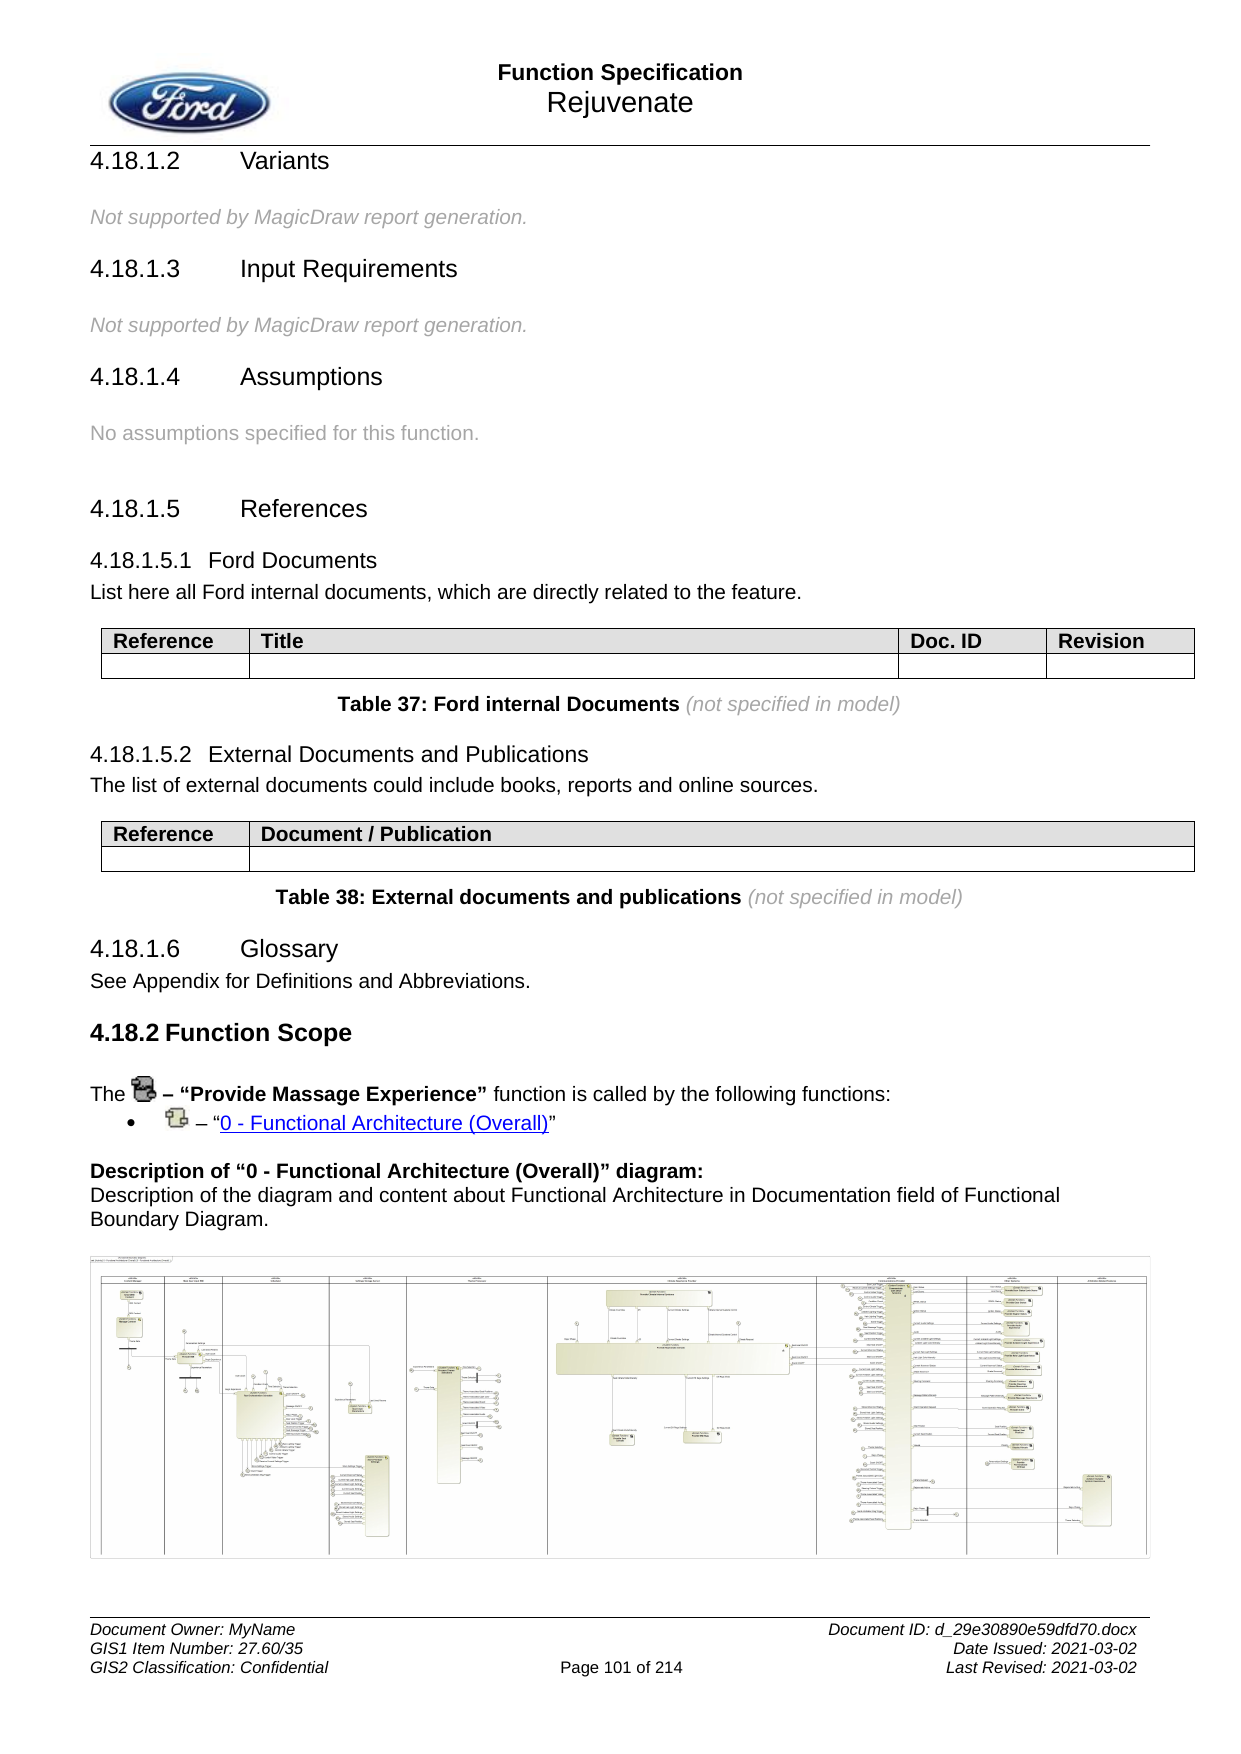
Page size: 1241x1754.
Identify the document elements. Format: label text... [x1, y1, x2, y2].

subtitle Ford Documents [90, 547, 1150, 574]
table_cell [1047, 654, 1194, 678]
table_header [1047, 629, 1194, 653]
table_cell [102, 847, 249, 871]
text No assumptions specified for this function. [90, 421, 1150, 445]
list – “0 - Functional Architecture (Overall)” [127, 1106, 1150, 1135]
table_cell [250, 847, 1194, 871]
text Not supported by MagicDraw report generation. [90, 313, 1150, 337]
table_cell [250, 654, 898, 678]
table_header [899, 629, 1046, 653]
subtitle Assumptions [90, 362, 1150, 391]
text The – “Provide Massage Experience” function is called by the following functions: [90, 1076, 1150, 1106]
text Not supported by MagicDraw report generation. [90, 205, 1150, 229]
text List here all Ford internal documents, which are directly related to the feature. [90, 580, 1136, 604]
text Table 38: External documents and publications (not specified in model) [90, 884, 1150, 908]
subtitle Glossary [90, 933, 1150, 962]
text Table 37: Ford internal Documents (not specified in model) [90, 692, 1150, 716]
subtitle Function Scope [90, 1017, 1150, 1046]
picture [89, 53, 290, 154]
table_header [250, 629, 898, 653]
picture [89, 1255, 1151, 1559]
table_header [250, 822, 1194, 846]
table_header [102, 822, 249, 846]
subtitle External Documents and Publications [90, 741, 1150, 767]
text Description of “0 - Functional Architecture (Overall)” diagram: [90, 1159, 1150, 1183]
subtitle Variants [90, 146, 1150, 175]
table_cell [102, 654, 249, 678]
picture [164, 1105, 190, 1131]
text Description of the diagram and content about Functional Architecture in Documentation field of Functional Boundary Diagram. [90, 1183, 1150, 1231]
picture [131, 1076, 157, 1102]
text See Appendix for Definitions and Abbreviations. [90, 968, 1150, 992]
text The list of external documents could include books, reports and online sources. [90, 773, 1136, 797]
subtitle Input Requirements [90, 254, 1150, 283]
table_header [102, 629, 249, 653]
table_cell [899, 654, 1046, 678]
subtitle References [90, 494, 1150, 522]
